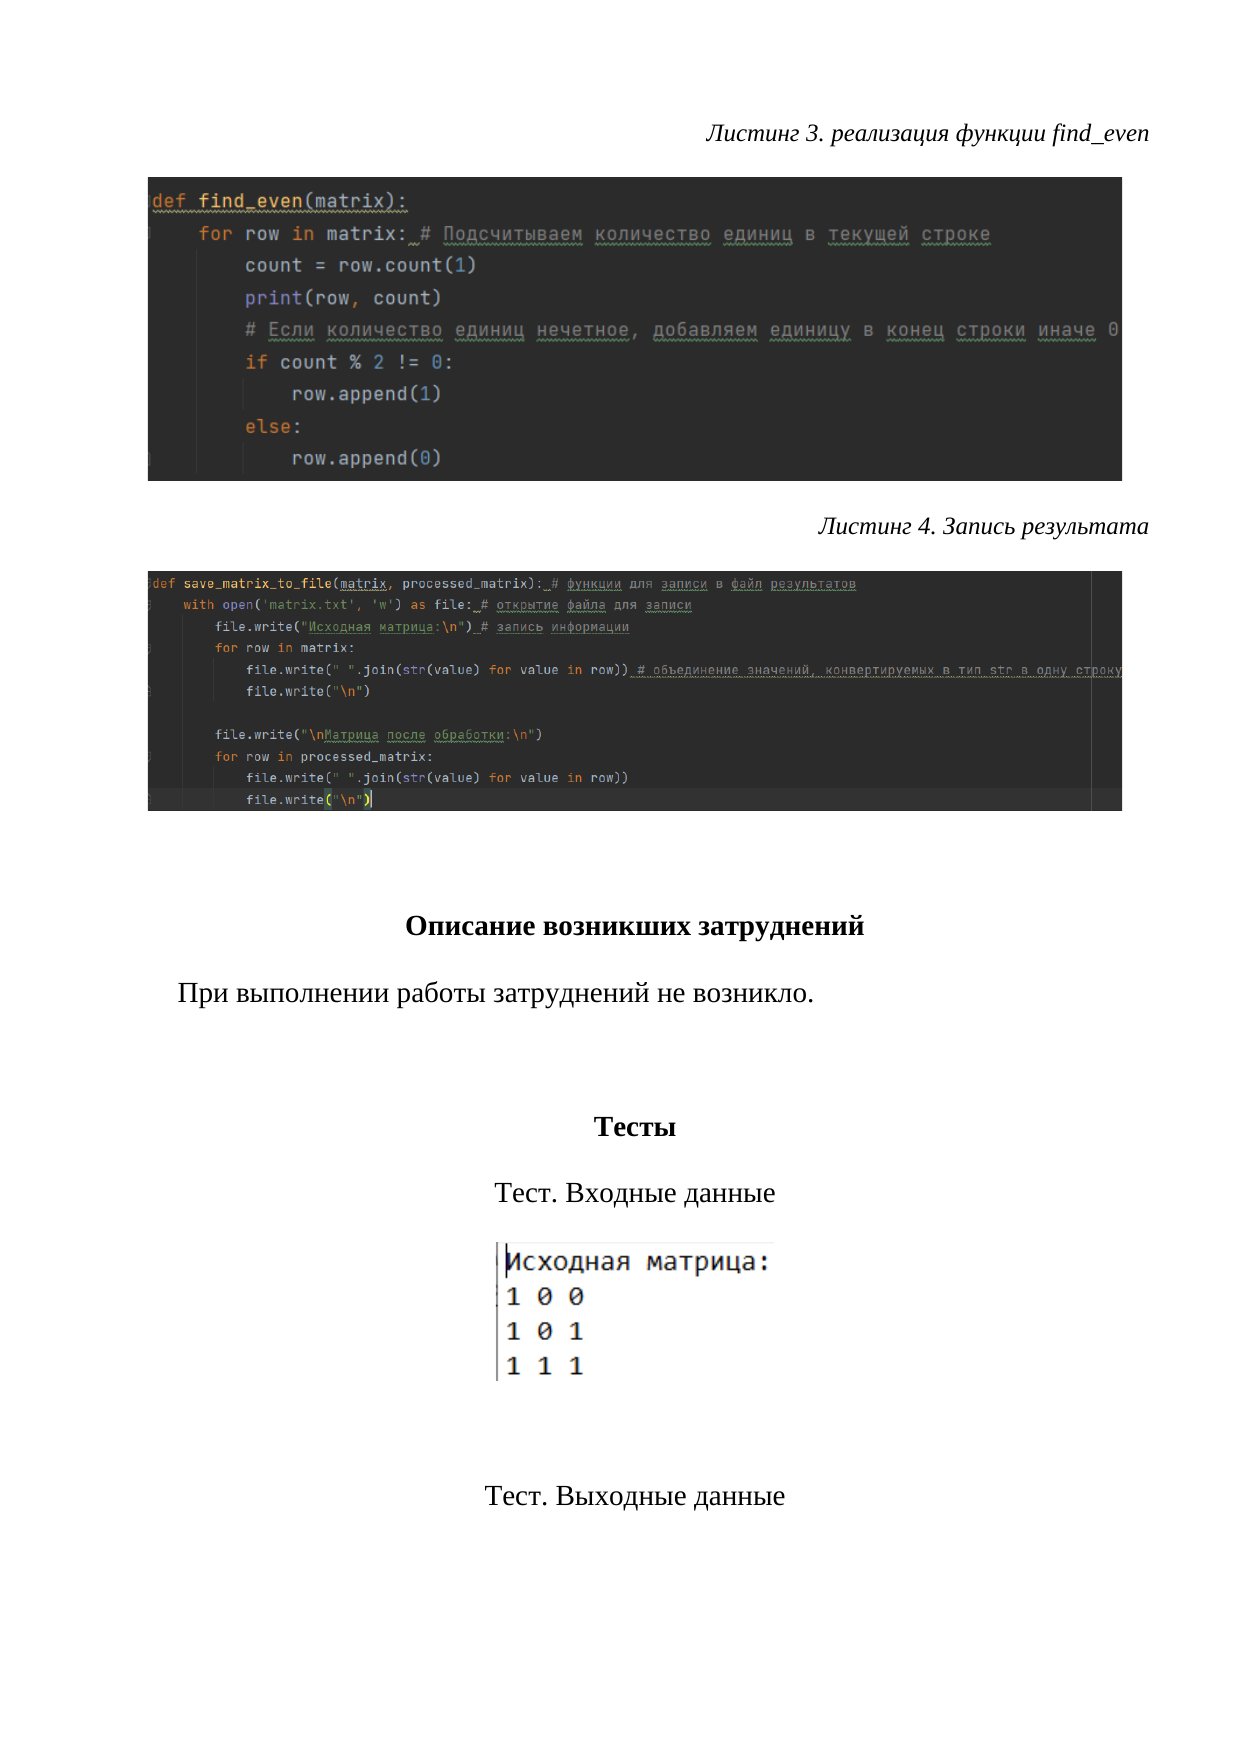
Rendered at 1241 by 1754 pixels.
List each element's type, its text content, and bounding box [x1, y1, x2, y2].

list Описание возникших затруднений [118, 908, 1152, 941]
text Тест. Входные данные [118, 1176, 1152, 1209]
picture [147, 571, 1123, 811]
picture [147, 177, 1123, 481]
text Листинг 3. реализация функции find_even [118, 118, 1152, 147]
text При выполнении работы затруднений не возникло. [118, 975, 1152, 1008]
text Листинг 4. Запись результата [118, 511, 1152, 540]
picture [495, 1242, 774, 1381]
text Тесты [118, 1109, 1152, 1142]
text Тест. Выходные данные [118, 1478, 1152, 1511]
